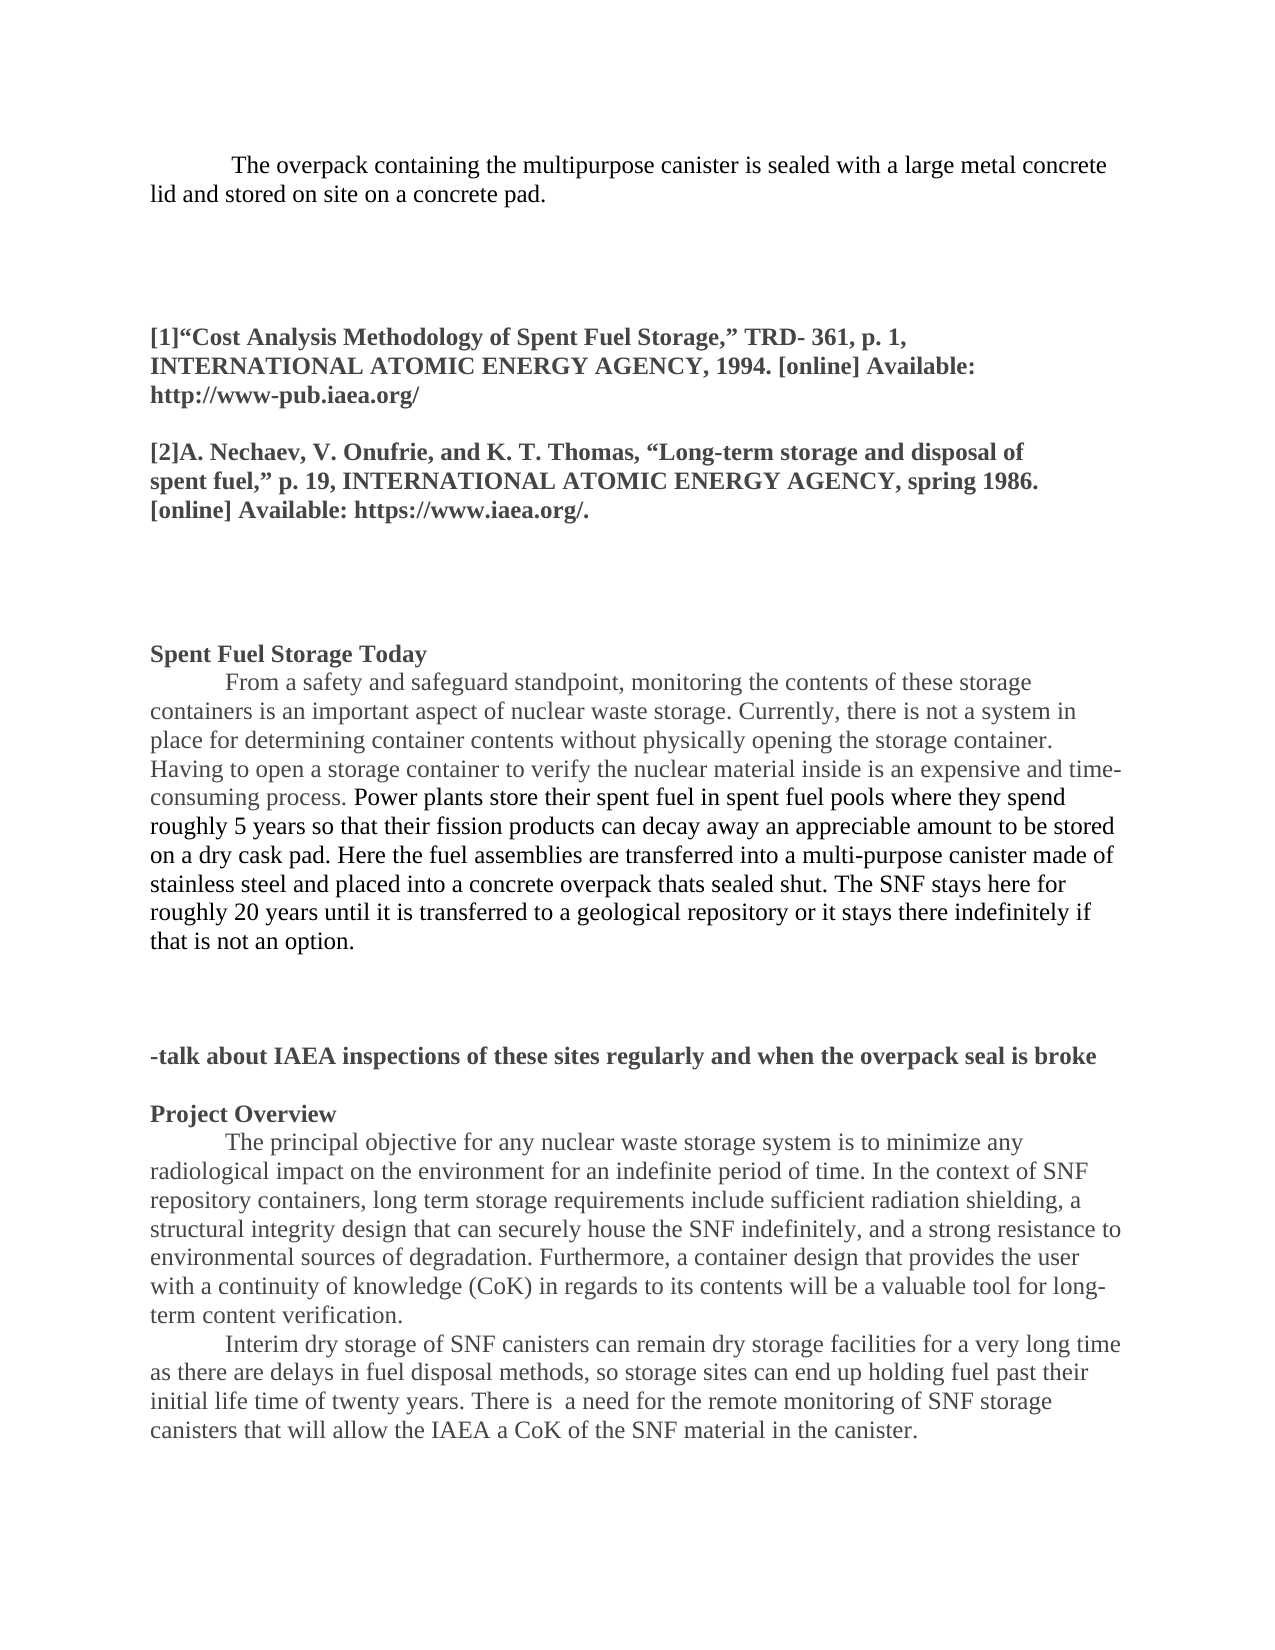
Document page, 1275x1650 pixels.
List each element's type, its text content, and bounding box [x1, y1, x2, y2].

text http://www-pub.iaea.org/ [150, 380, 1125, 409]
text -talk about IAEA inspections of these sites regularly and when the overpack seal is broke [150, 1041, 1125, 1070]
text From a safety and safeguard standpoint, monitoring the contents of these storage containers is an important aspect of nuclear waste storage. Currently, there is not a system in place for determining container contents without physically opening the storage container. Having to open a storage container to verify the nuclear material inside is an expensive and time-consuming process. Power plants store their spent fuel in spent fuel pools where they spend roughly 5 years so that their fission products can decay away an appreciable amount to be stored on a dry cask pad. Here the fuel assemblies are transferred into a multi-purpose canister made of stainless steel and placed into a concrete overpack thats sealed shut. The SNF stays here for roughly 20 years until it is transferred to a geological repository or it stays there indefinitely if that is not an option. [150, 667, 1125, 955]
text [2]A. Nechaev, V. Onufrie, and K. T. Thomas, “Long-term storage and disposal of [150, 437, 1125, 466]
text INTERNATIONAL ATOMIC ENERGY AGENCY, 1994. [online] Available: [150, 351, 1125, 380]
text Spent Fuel Storage Today [150, 639, 1125, 667]
text The principal objective for any nuclear waste storage system is to minimize any radiological impact on the environment for an indefinite period of time. In the context of SNF repository containers, long term storage requirements include sufficient radiation shielding, a structural integrity design that can securely house the SNF indefinitely, and a strong resistance to environmental sources of degradation. Furthermore, a container design that provides the user with a continuity of knowledge (CoK) in regards to its contents will be a valuable tool for long-term content verification. [150, 1127, 1125, 1329]
text Project Overview [150, 1099, 1125, 1127]
text [online] Available: https://www.iaea.org/. [150, 495, 1125, 524]
text spent fuel,” p. 19, INTERNATIONAL ATOMIC ENERGY AGENCY, spring 1986. [150, 466, 1125, 495]
text [1]“Cost Analysis Methodology of Spent Fuel Storage,” TRD- 361, p. 1, [150, 322, 1125, 351]
text The overpack containing the multipurpose canister is sealed with a large metal concrete lid and stored on site on a concrete pad. [150, 150, 1125, 207]
text Interim dry storage of SNF canisters can remain dry storage facilities for a very long time as there are delays in fuel disposal methods, so storage sites can end up holding fuel past their initial life time of twenty years. There is a need for the remote monitoring of SNF storage canisters that will allow the IAEA a CoK of the SNF material in the canister. [150, 1329, 1125, 1444]
